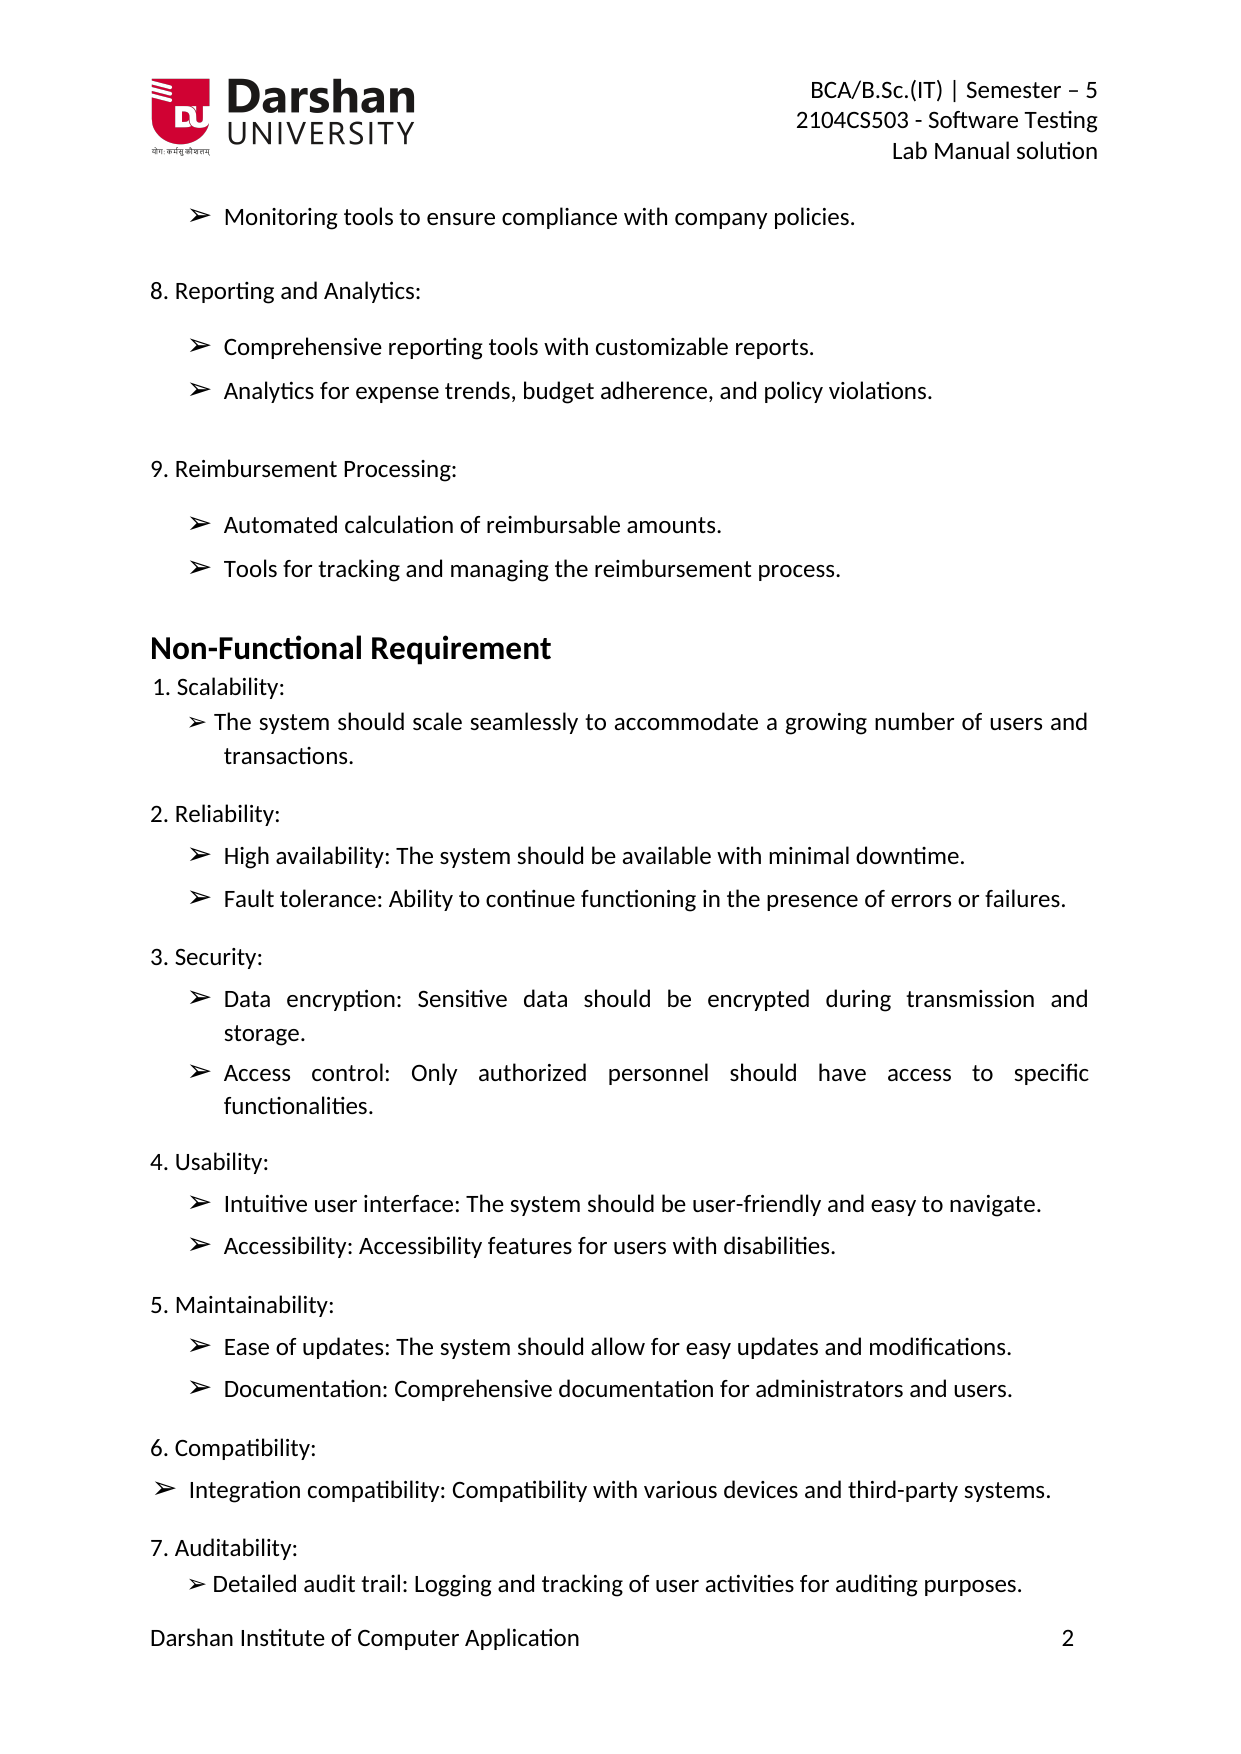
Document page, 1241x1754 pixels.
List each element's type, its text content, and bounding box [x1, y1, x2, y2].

list High availability: The system should be available with minimal downtime. [186, 831, 1090, 874]
text 7. Auditability: [150, 1532, 1090, 1563]
list Intuitive user interface: The system should be user-friendly and easy to navigate. [186, 1179, 1090, 1221]
subtitle Non-Functional Requirement [150, 627, 1090, 668]
list Ease of updates: The system should allow for easy updates and modifications. [186, 1322, 1090, 1364]
text 1. Scalability: [152, 671, 1090, 702]
text 8. Reporting and Analytics: [150, 275, 1090, 306]
text 4. Usability: [150, 1146, 1090, 1176]
text ➢ The system should scale seamlessly to accommodate a growing number of users and transactions. [186, 704, 1090, 771]
text 9. Reimbursement Processing: [150, 453, 1090, 483]
list Documentation: Comprehensive documentation for administrators and users. [186, 1364, 1090, 1407]
list Monitoring tools to ensure compliance with company policies. [186, 192, 1090, 234]
list Analytics for expense trends, budget adherence, and policy violations. [186, 366, 1090, 408]
list Comprehensive reporting tools with customizable reports. [186, 322, 1090, 365]
text 6. Compatibility: [150, 1432, 1090, 1462]
list Data encryption: Sensitive data should be encrypted during transmission and storage. [186, 974, 1090, 1048]
picture [146, 73, 419, 159]
list Fault tolerance: Ability to continue functioning in the presence of errors or failures. [186, 874, 1090, 917]
text 3. Security: [150, 942, 1090, 972]
text ➢ Detailed audit trail: Logging and tracking of user activities for auditing purposes. [186, 1565, 1090, 1599]
text 5. Maintainability: [150, 1289, 1090, 1319]
list Access control: Only authorized personnel should have access to specific functionalities. [186, 1048, 1090, 1121]
list Integration compatibility: Compatibility with various devices and third-party systems. [151, 1465, 1090, 1507]
list Accessibility: Accessibility features for users with disabilities. [186, 1221, 1090, 1264]
list Tools for tracking and managing the reimbursement process. [186, 544, 1090, 586]
list Automated calculation of reimbursable amounts. [186, 500, 1090, 543]
text 2. Reliability: [150, 798, 1090, 829]
